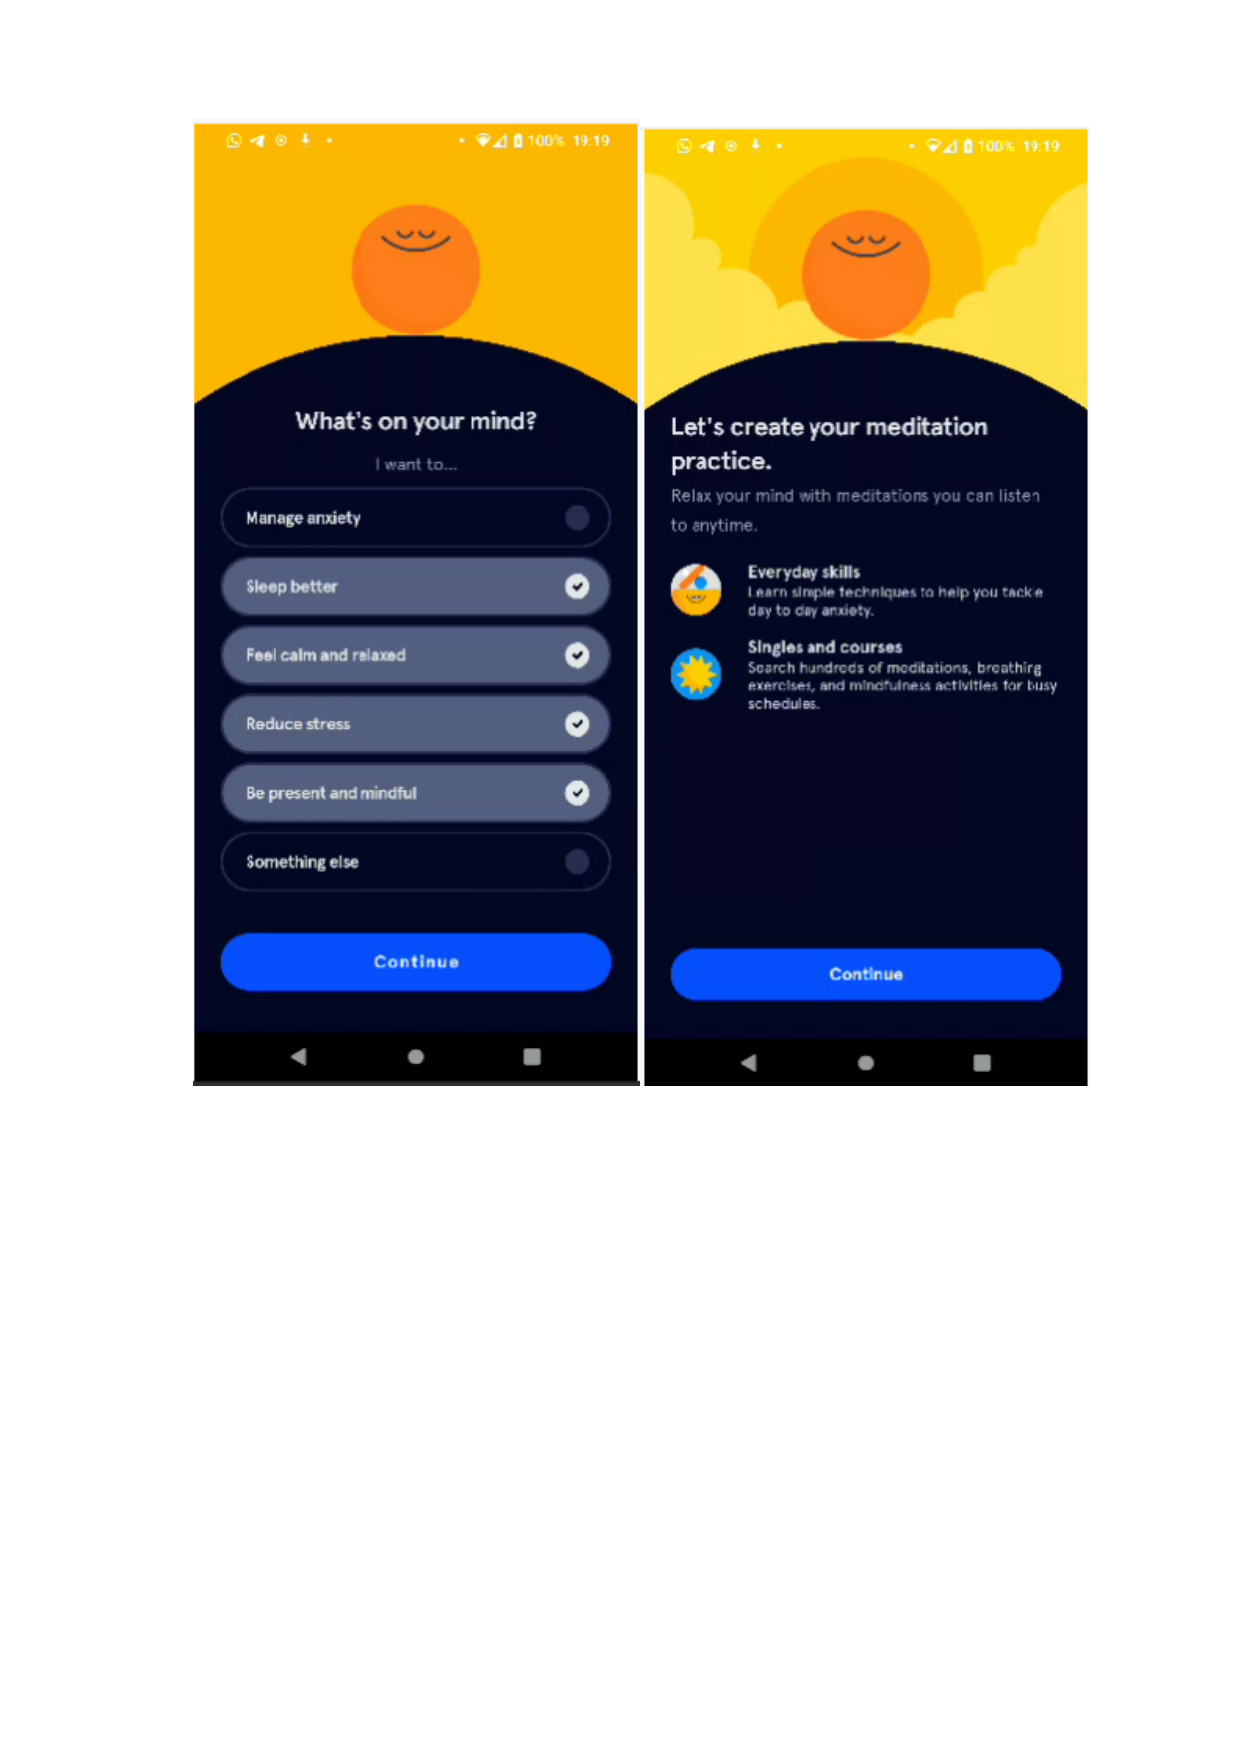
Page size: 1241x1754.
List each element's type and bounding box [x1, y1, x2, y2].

picture [193, 118, 1090, 1086]
